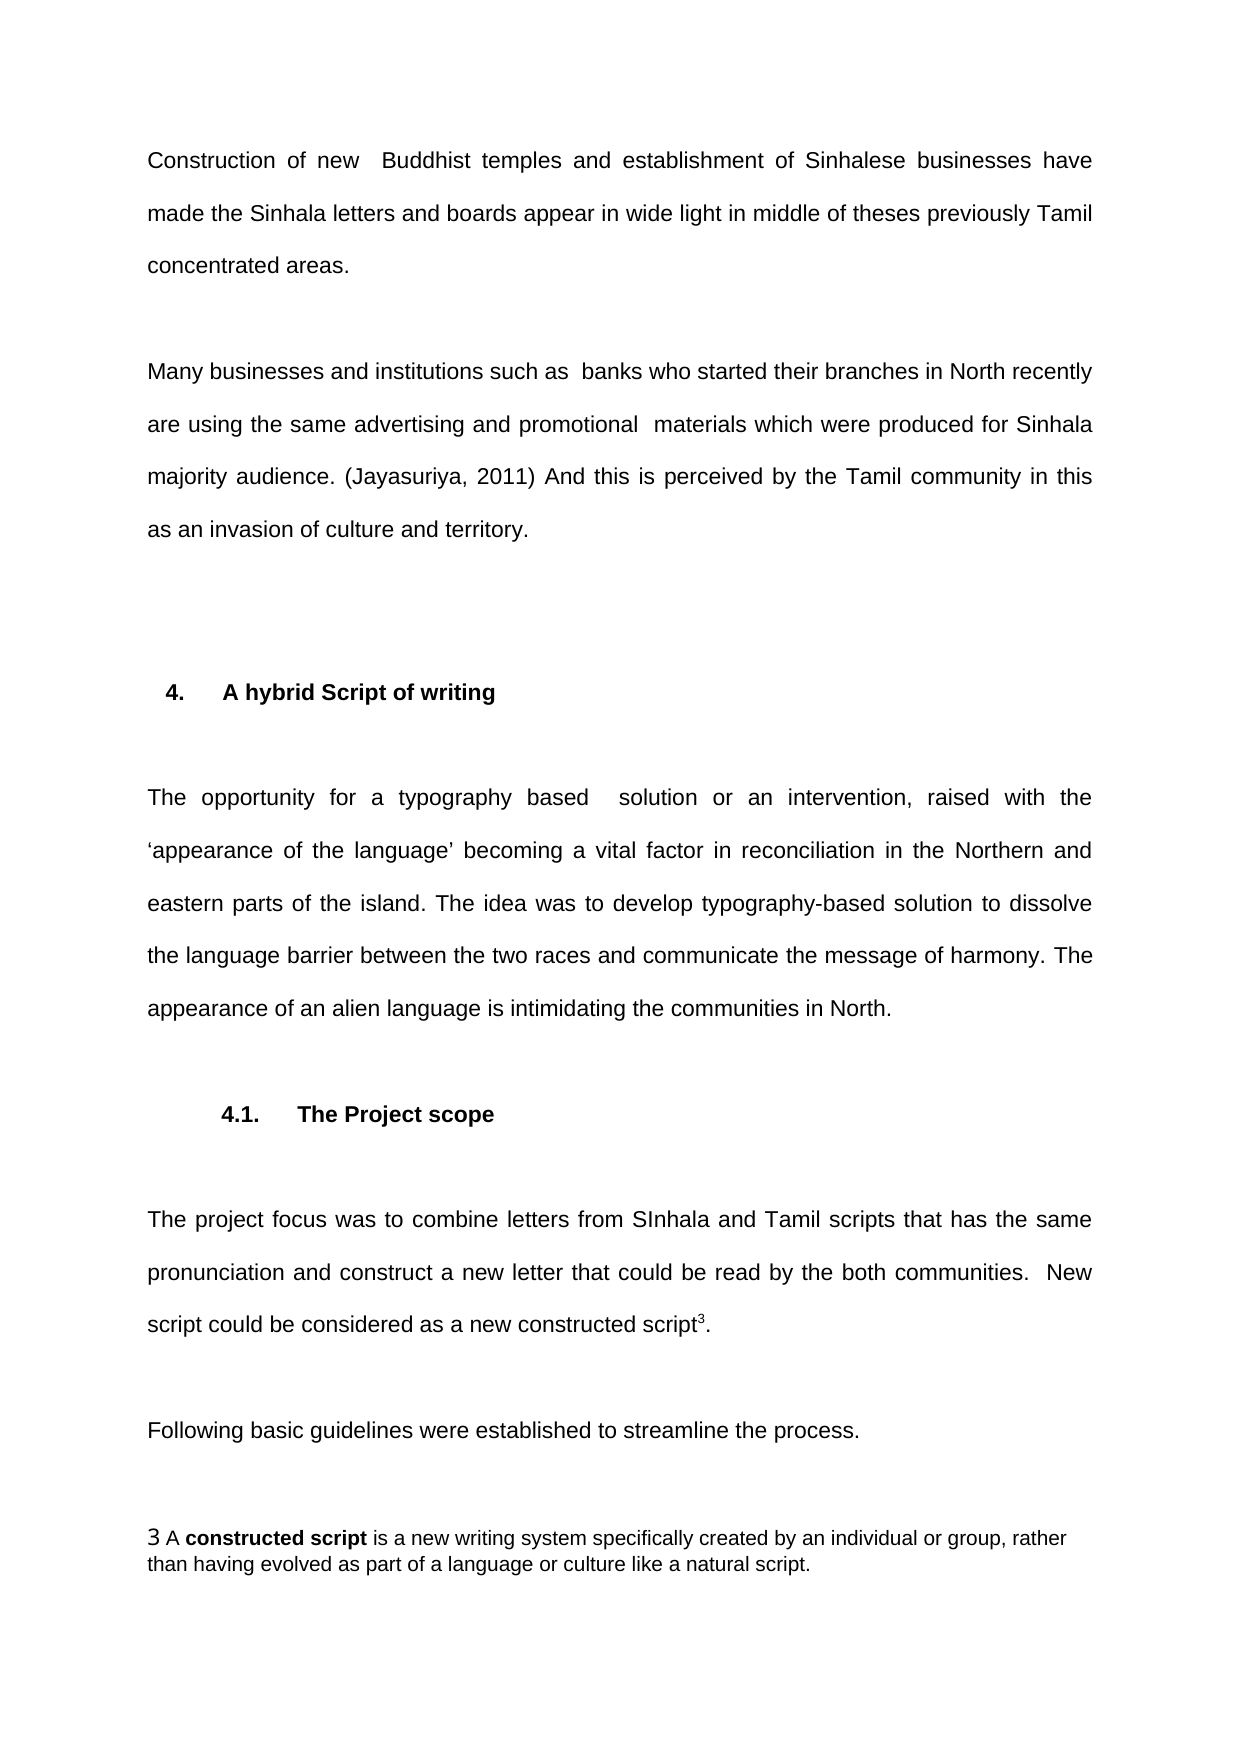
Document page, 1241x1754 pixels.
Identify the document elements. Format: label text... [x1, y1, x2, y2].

text The project focus was to combine letters from SInhala and Tamil scripts that has the same pronunciation and construct a new letter that could be read by the both communities. New script could be considered as a new constructed script. [147, 1206, 1093, 1338]
text Many businesses and institutions such as banks who started their branches in North recently are using the same advertising and promotional materials which were produced for Sinhala majority audience. (Jayasuriya, 2011) And this is perceived by the Tamil community in this as an invasion of culture and territory. [147, 358, 1093, 542]
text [147, 147, 1093, 279]
list The Project scope [259, 1101, 1093, 1127]
list A hybrid Script of writing [184, 679, 1093, 705]
text The opportunity for a typography based solution or an intervention, raised with the ‘appearance of the language’ becoming a vital factor in reconciliation in the Northern and eastern parts of the island. The idea was to develop typography-based solution to dissolve the language barrier between the two races and communicate the message of harmony. The appearance of an alien language is intimidating the communities in North. [147, 784, 1093, 1022]
text Following basic guidelines were established to streamline the process. [147, 1417, 1093, 1443]
